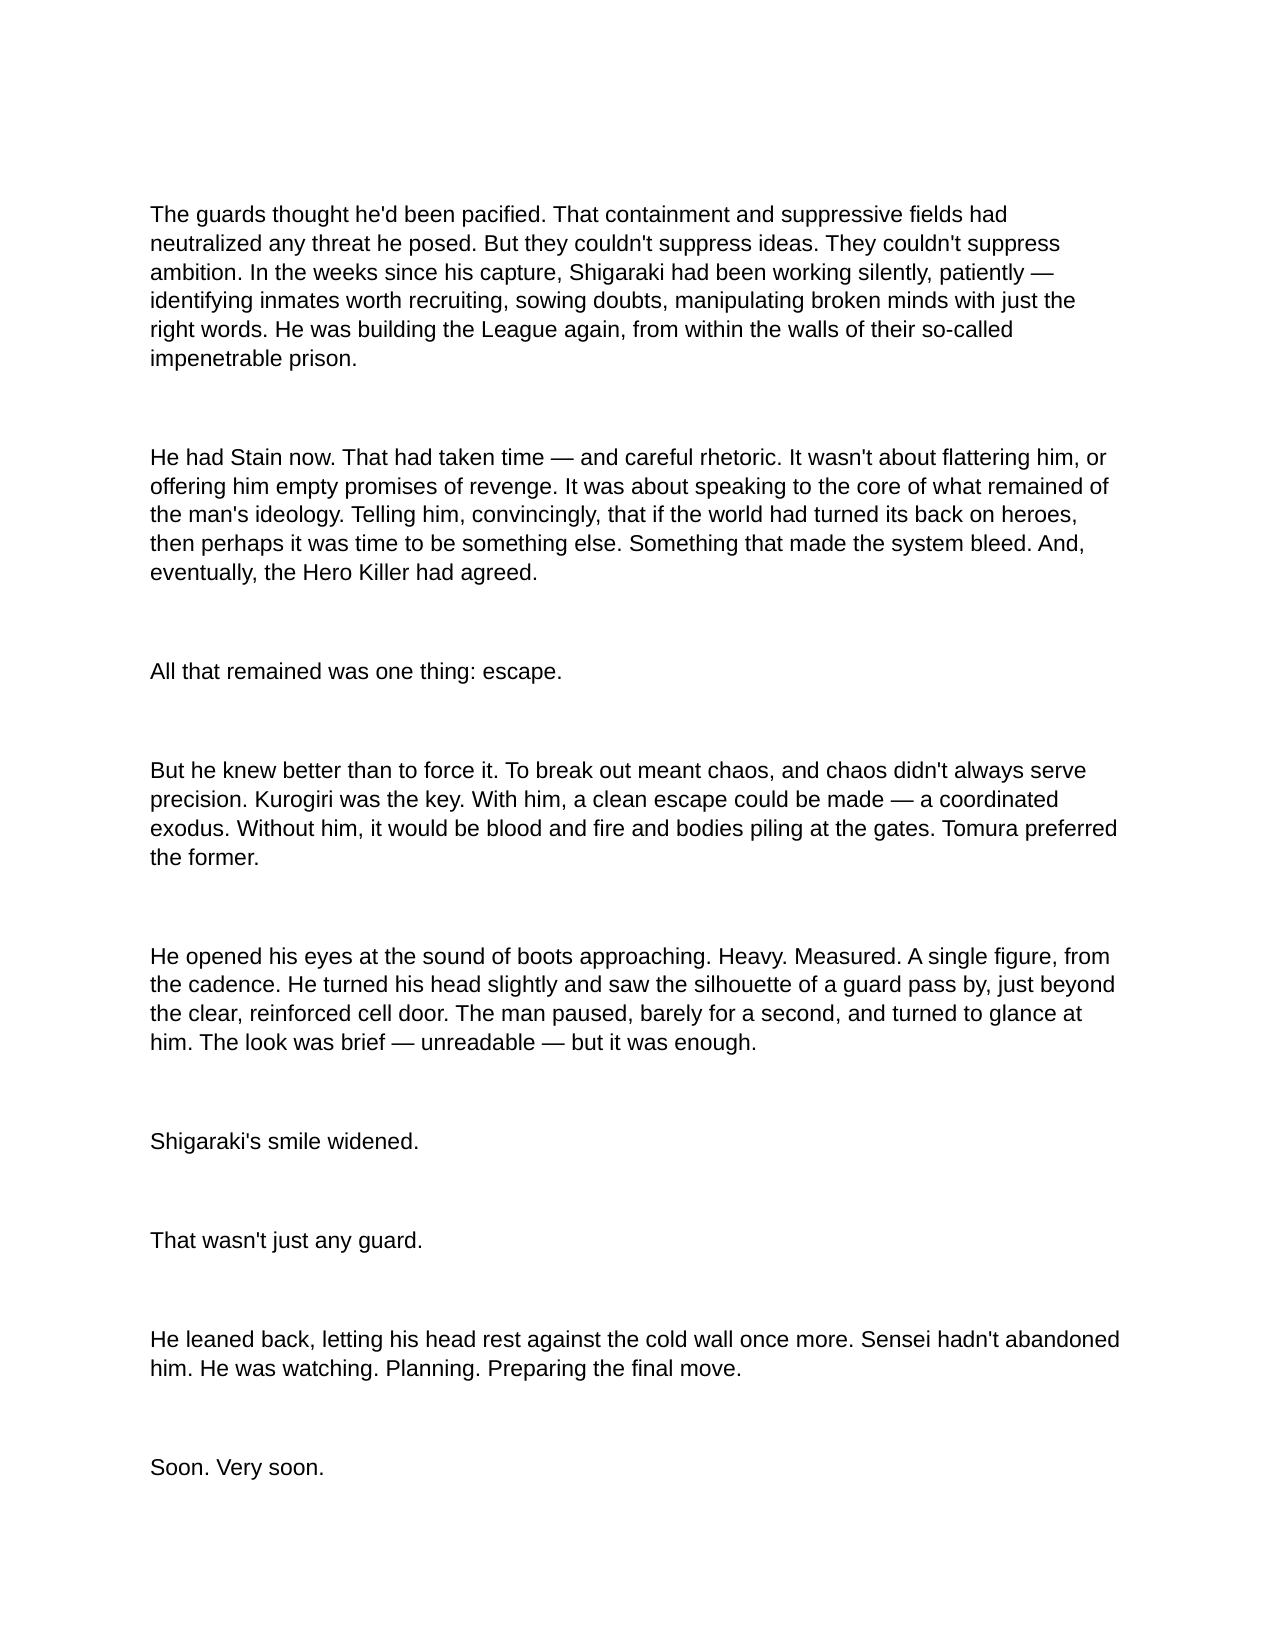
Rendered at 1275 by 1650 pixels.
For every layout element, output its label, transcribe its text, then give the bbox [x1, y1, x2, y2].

text That wasn't just any guard. [150, 1226, 1125, 1254]
text Shigaraki's smile widened. [150, 1127, 1125, 1155]
text All that remained was one thing: escape. [150, 657, 1125, 685]
text He had Stain now. That had taken time — and careful rhetoric. It wasn't about flattering him, or offering him empty promises of revenge. It was about speaking to the core of what remained of the man's ideology. Telling him, convincingly, that if the world had turned its back on heroes, then perhaps it was time to be something else. Something that made the system bleed. And, eventually, the Hero Killer had agreed. [150, 442, 1125, 586]
text He leaned back, letting his head rest against the cold wall once more. Sensei hadn't abandoned him. He was watching. Planning. Preparing the final move. [150, 1325, 1125, 1382]
text He opened his eyes at the sound of boots approaching. Heavy. Measured. A single figure, from the cadence. He turned his head slightly and saw the silhouette of a guard pass by, just beyond the clear, reinforced cell door. The man paused, barely for a second, and turned to glance at him. The look was brief — unreadable — but it was enough. [150, 941, 1125, 1056]
text Soon. Very soon. [150, 1453, 1125, 1482]
text But he knew better than to force it. To break out meant chaos, and chaos didn't always serve precision. Kurogiri was the key. With him, a clean escape could be made — a coordinated exodus. Without him, it would be blood and fire and bodies piling at the gates. Tomura preferred the former. [150, 756, 1125, 871]
text The guards thought he'd been pacified. That containment and suppressive fields had neutralized any threat he posed. But they couldn't suppress ideas. They couldn't suppress ambition. In the weeks since his capture, Shigaraki had been working silently, patiently — identifying inmates worth recruiting, sowing doubts, manipulating broken minds with just the right words. He was building the League again, from within the walls of their so-called impenetrable prison. [150, 199, 1125, 372]
